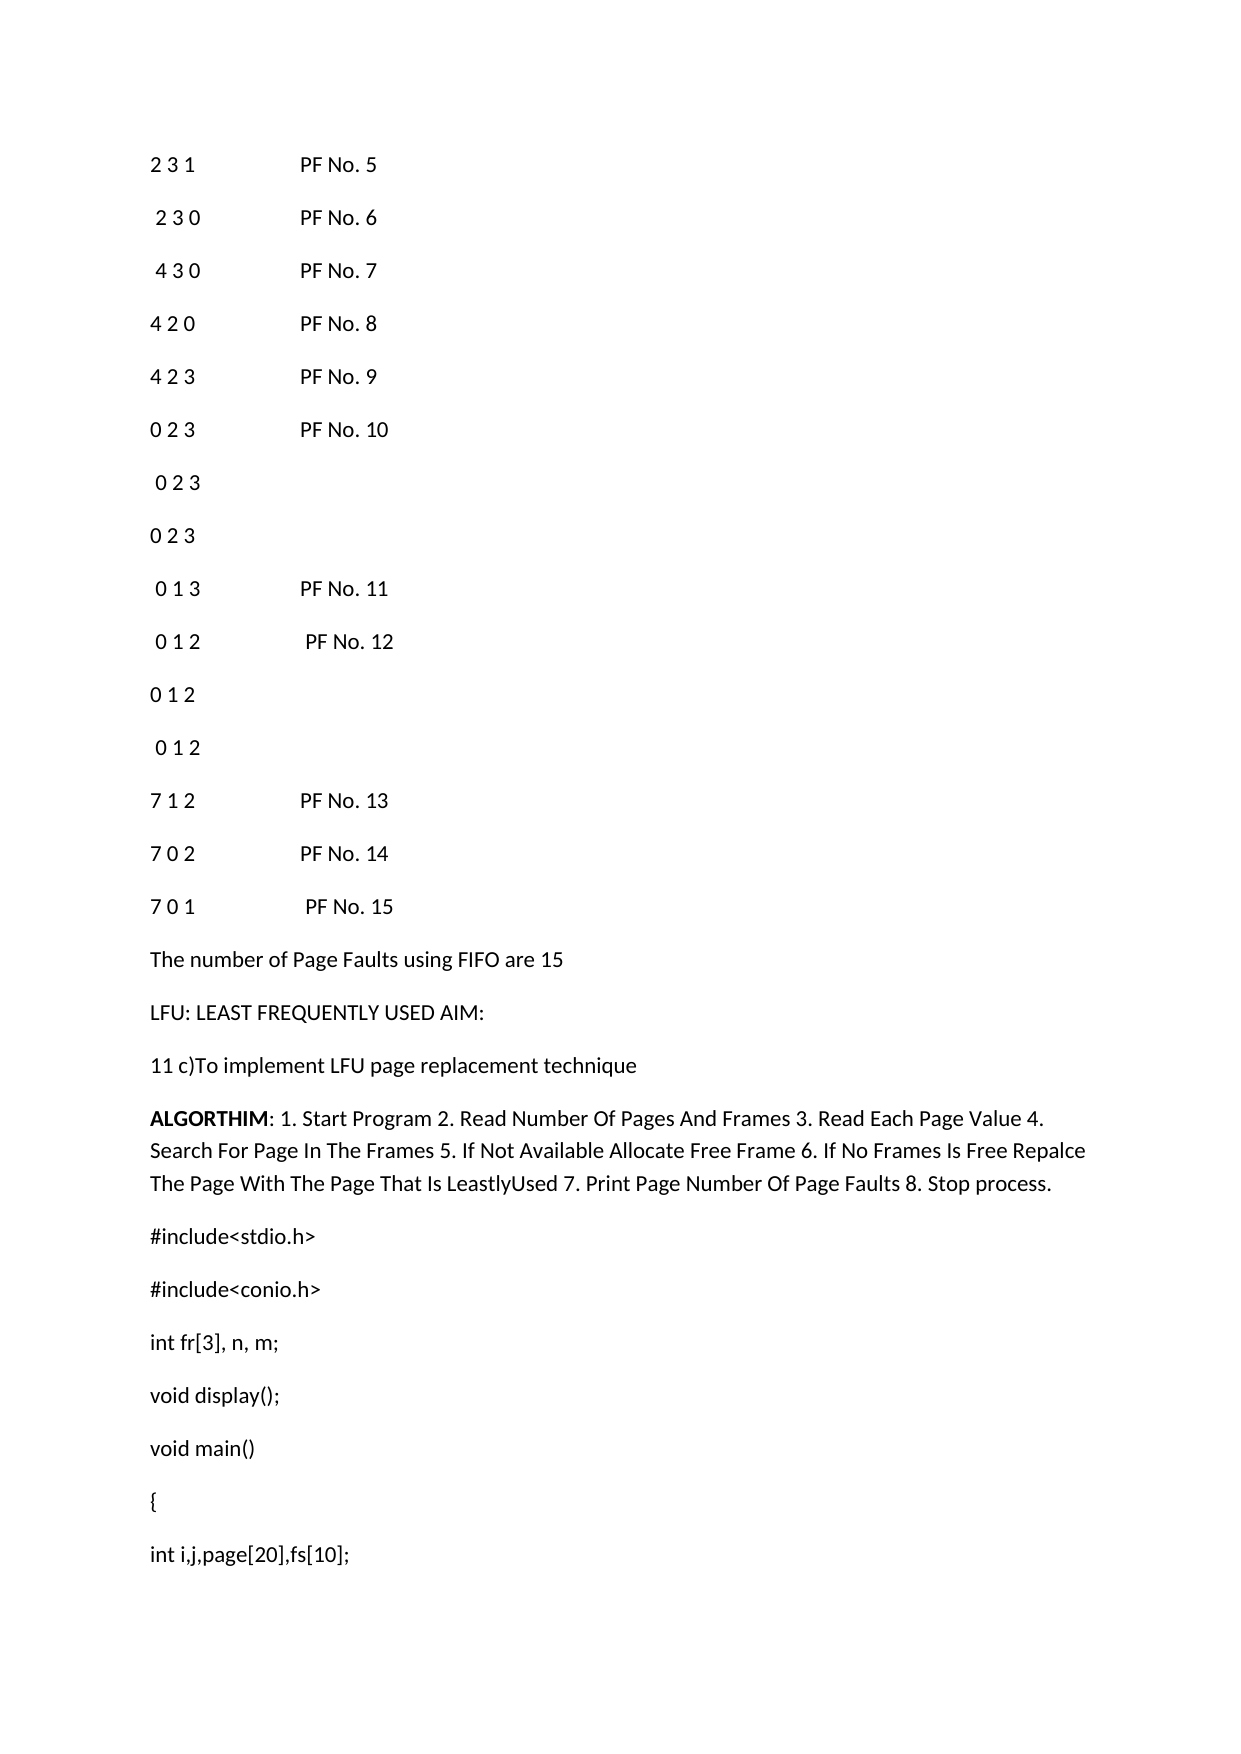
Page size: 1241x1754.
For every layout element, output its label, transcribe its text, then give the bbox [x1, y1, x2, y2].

text void main() [150, 1434, 1090, 1462]
text 0 1 2 [150, 733, 1090, 761]
text The number of Page Faults using FIFO are 15 [150, 945, 1090, 973]
text 11 c)To implement LFU page replacement technique [150, 1051, 1090, 1079]
text 0 1 2 [150, 680, 1090, 708]
text 0 2 3 [150, 468, 1090, 496]
text 4 3 0 PF No. 7 [150, 256, 1090, 284]
text LFU: LEAST FREQUENTLY USED AIM: [150, 998, 1090, 1026]
text { [150, 1487, 1090, 1515]
text 4 2 3 PF No. 9 [150, 362, 1090, 390]
text 4 2 0 PF No. 8 [150, 309, 1090, 337]
text int i,j,page[20],fs[10]; [150, 1540, 1090, 1568]
text 7 0 1 PF No. 15 [150, 892, 1090, 920]
text #include<conio.h> [150, 1275, 1090, 1303]
text 7 1 2 PF No. 13 [150, 786, 1090, 814]
text 2 3 1 PF No. 5 [150, 150, 1090, 178]
text ALGORTHIM: 1. Start Program 2. Read Number Of Pages And Frames 3. Read Each Page Value 4. Search For Page In The Frames 5. If Not Available Allocate Free Frame 6. If No Frames Is Free Repalce The Page With The Page That Is LeastlyUsed 7. Print Page Number Of Page Faults 8. Stop process. [150, 1104, 1090, 1197]
text int fr[3], n, m; [150, 1328, 1090, 1356]
text 2 3 0 PF No. 6 [150, 203, 1090, 231]
text 0 2 3 PF No. 10 [150, 415, 1090, 443]
text 0 1 2 PF No. 12 [150, 627, 1090, 655]
text 0 1 3 PF No. 11 [150, 574, 1090, 602]
text 0 2 3 [150, 521, 1090, 549]
text void display(); [150, 1381, 1090, 1409]
text 7 0 2 PF No. 14 [150, 839, 1090, 867]
text #include<stdio.h> [150, 1222, 1090, 1250]
